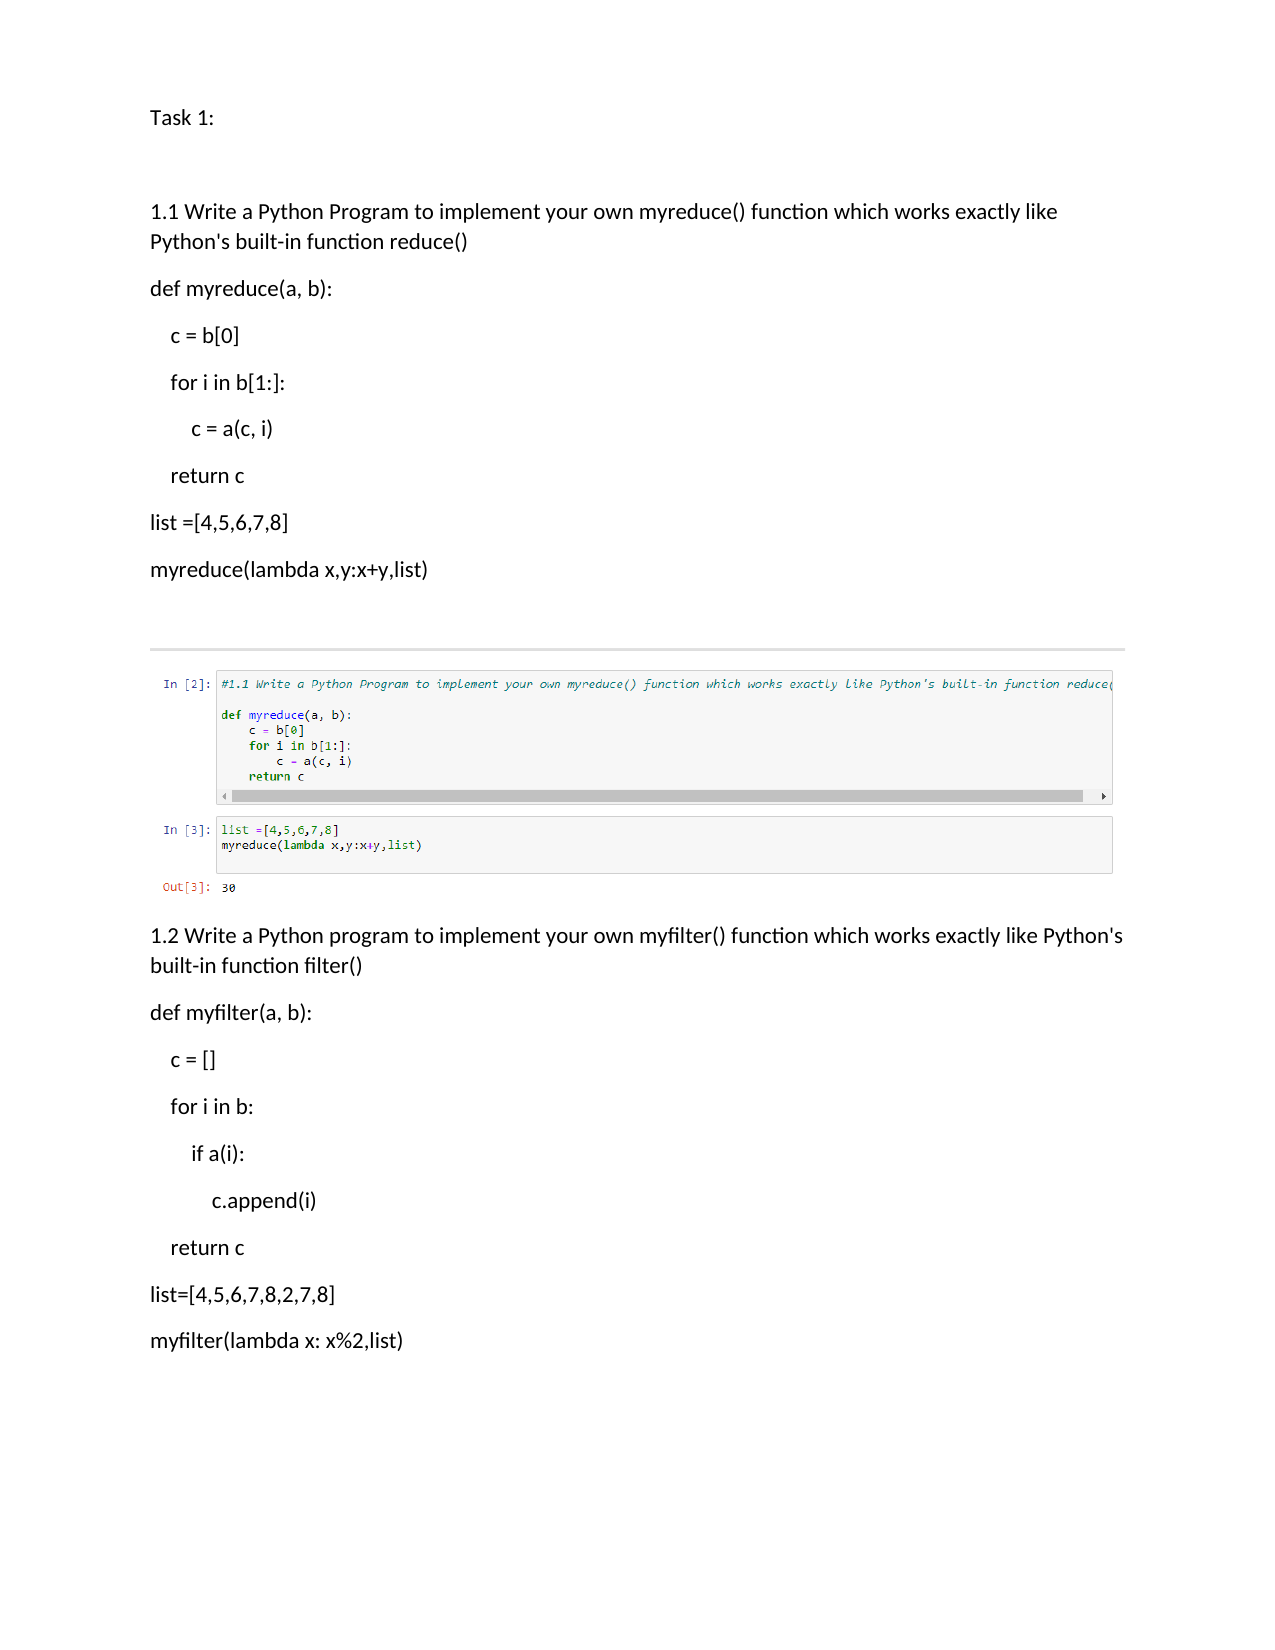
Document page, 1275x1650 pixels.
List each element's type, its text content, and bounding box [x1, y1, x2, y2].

text c.append(i) [150, 1186, 1125, 1214]
text 1.1 Write a Python Program to implement your own myreduce() function which works exactly like Python's built-in function reduce() [150, 197, 1125, 255]
text def myreduce(a, b): [150, 274, 1125, 302]
text def myfilter(a, b): [150, 998, 1125, 1026]
text c = [] [150, 1045, 1125, 1073]
text return c [150, 1233, 1125, 1261]
text for i in b: [150, 1092, 1125, 1120]
text for i in b[1:]: [150, 368, 1125, 396]
text myfilter(lambda x: x%2,list) [150, 1327, 1125, 1354]
text Task 1: [150, 103, 1125, 131]
picture [150, 648, 1125, 903]
text list=[4,5,6,7,8,2,7,8] [150, 1280, 1125, 1308]
text myreduce(lambda x,y:x+y,list) [150, 555, 1125, 583]
text list =[4,5,6,7,8] [150, 508, 1125, 536]
text 1.2 Write a Python program to implement your own myfilter() function which works exactly like Python's built-in function filter() [150, 921, 1125, 979]
text if a(i): [150, 1139, 1125, 1167]
text return c [150, 461, 1125, 489]
text c = b[0] [150, 321, 1125, 349]
text c = a(c, i) [150, 414, 1125, 442]
